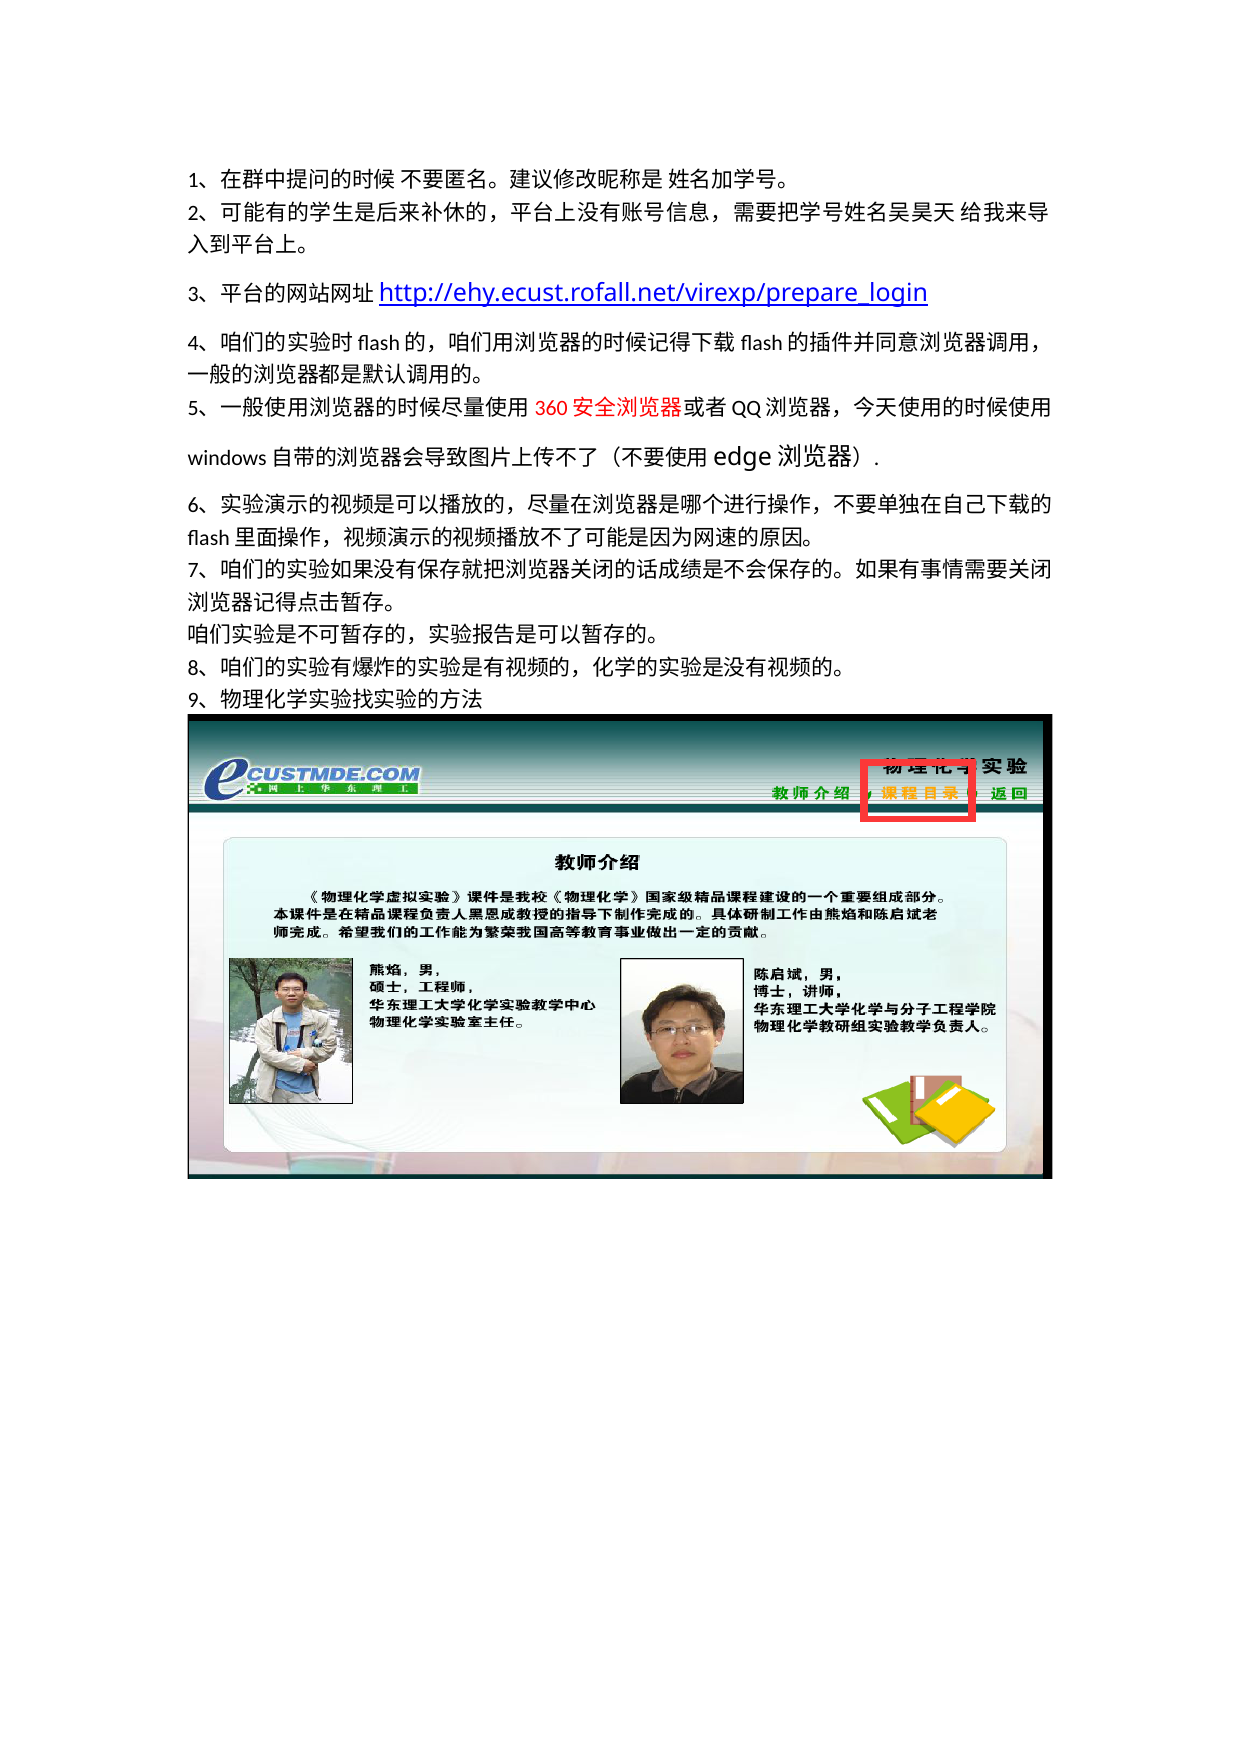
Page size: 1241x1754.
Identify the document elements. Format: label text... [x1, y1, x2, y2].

list 咱们实验是不可暂存的，实验报告是可以暂存的。 [187, 617, 1053, 649]
list 在群中提问的时候 不要匿名。建议修改昵称是 姓名加学号。 [187, 162, 1053, 194]
list 可能有的学生是后来补休的，平台上没有账号信息，需要把学号姓名吴昊天 给我来导入到平台上。 [187, 194, 1053, 259]
list 咱们的实验时flash的，咱们用浏览器的时候记得下载flash的插件并同意浏览器调用，一般的浏览器都是默认调用的。 [187, 324, 1053, 389]
list 实验演示的视频是可以播放的，尽量在浏览器是哪个进行操作，不要单独在自己下载的flash里面操作，视频演示的视频播放不了可能是因为网速的原因。 [187, 487, 1053, 552]
picture [187, 714, 1053, 1179]
list 咱们的实验如果没有保存就把浏览器关闭的话成绩是不会保存的。如果有事情需要关闭浏览器记得点击暂存。 [187, 552, 1053, 617]
list 物理化学实验找实验的方法 [187, 682, 1053, 714]
list 咱们的实验有爆炸的实验是有视频的，化学的实验是没有视频的。 [187, 649, 1053, 682]
list 平台的网站网址 http://ehy.ecust.rofall.net/virexp/prepare_login [187, 259, 1053, 324]
list 一般使用浏览器的时候尽量使用360安全浏览器或者QQ浏览器，今天使用的时候使用windows自带的浏览器会导致图片上传不了（不要使用edge浏览器）. [187, 389, 1053, 487]
